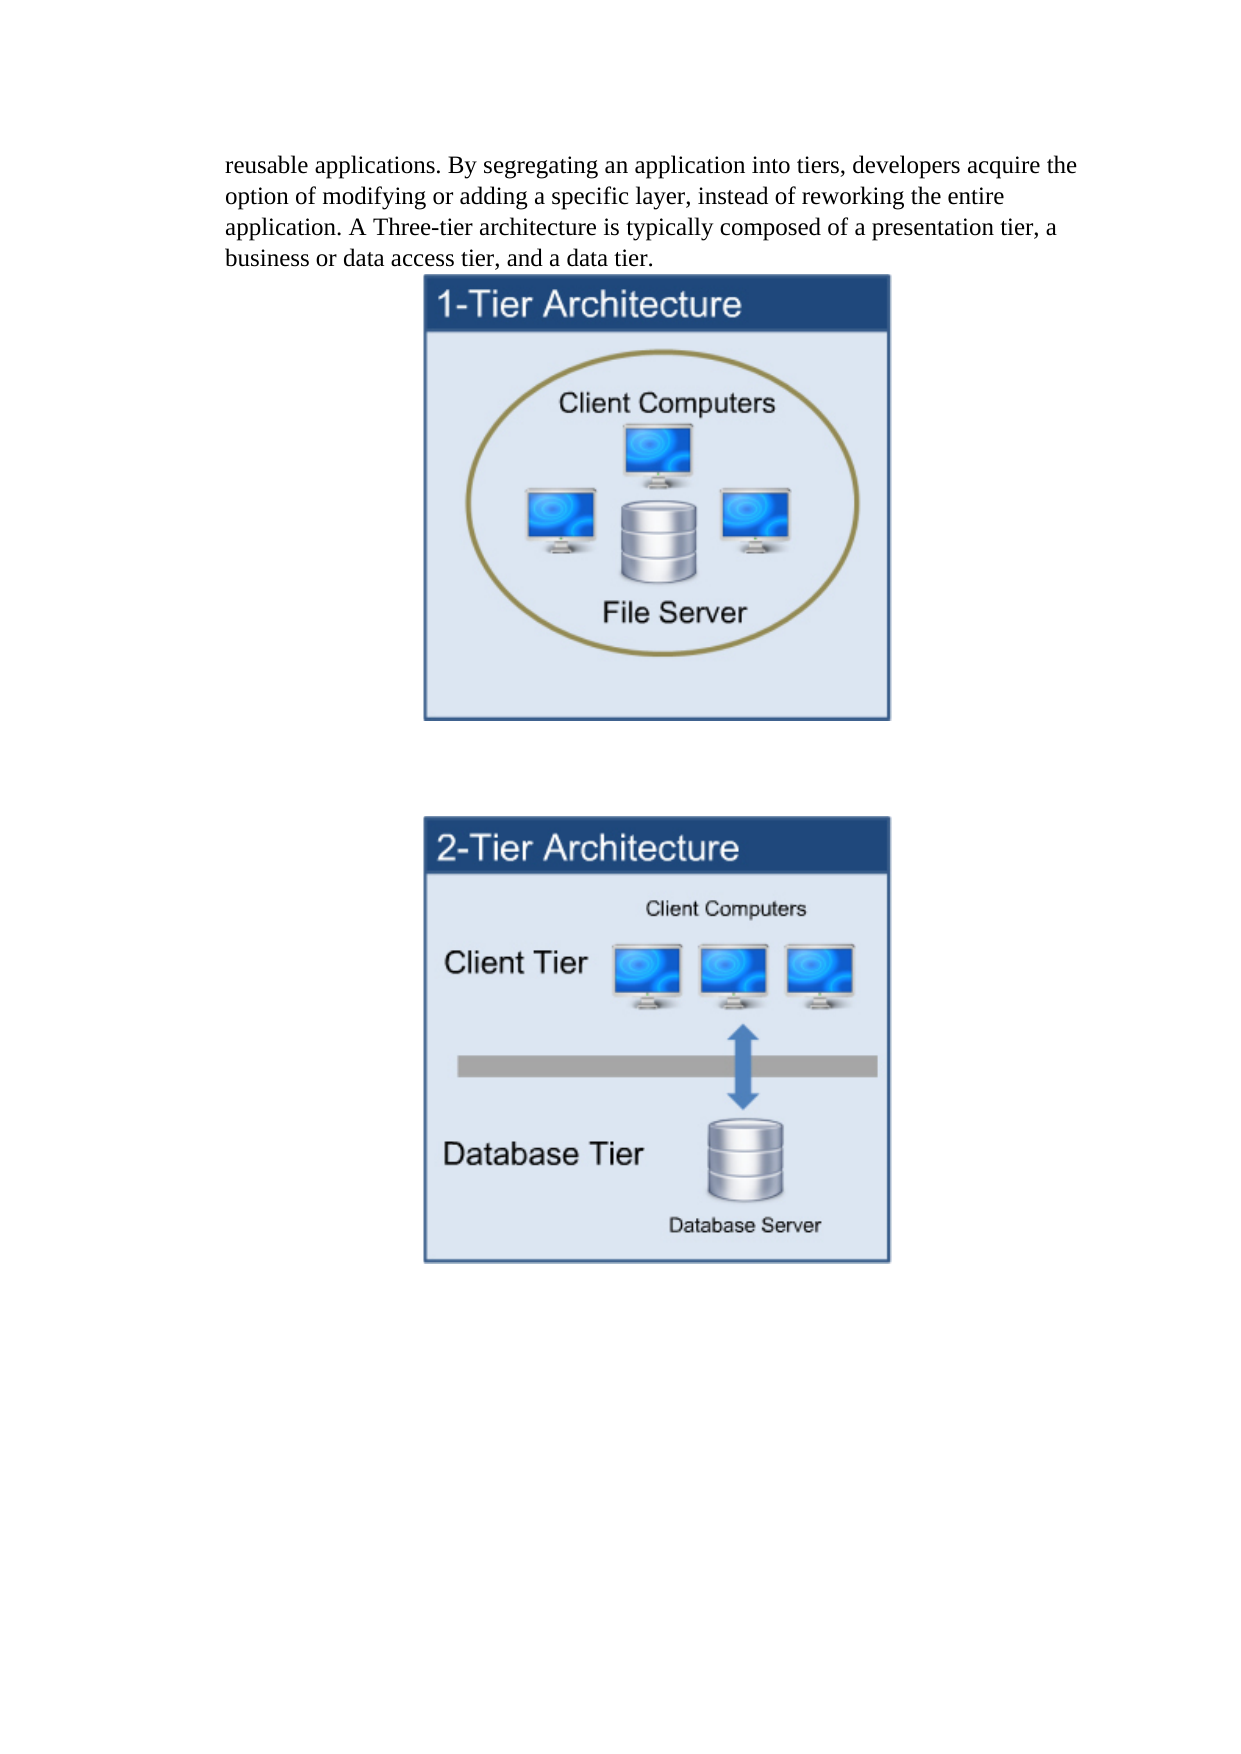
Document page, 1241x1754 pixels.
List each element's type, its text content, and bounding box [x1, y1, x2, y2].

picture [423, 816, 892, 1264]
picture [423, 274, 892, 721]
